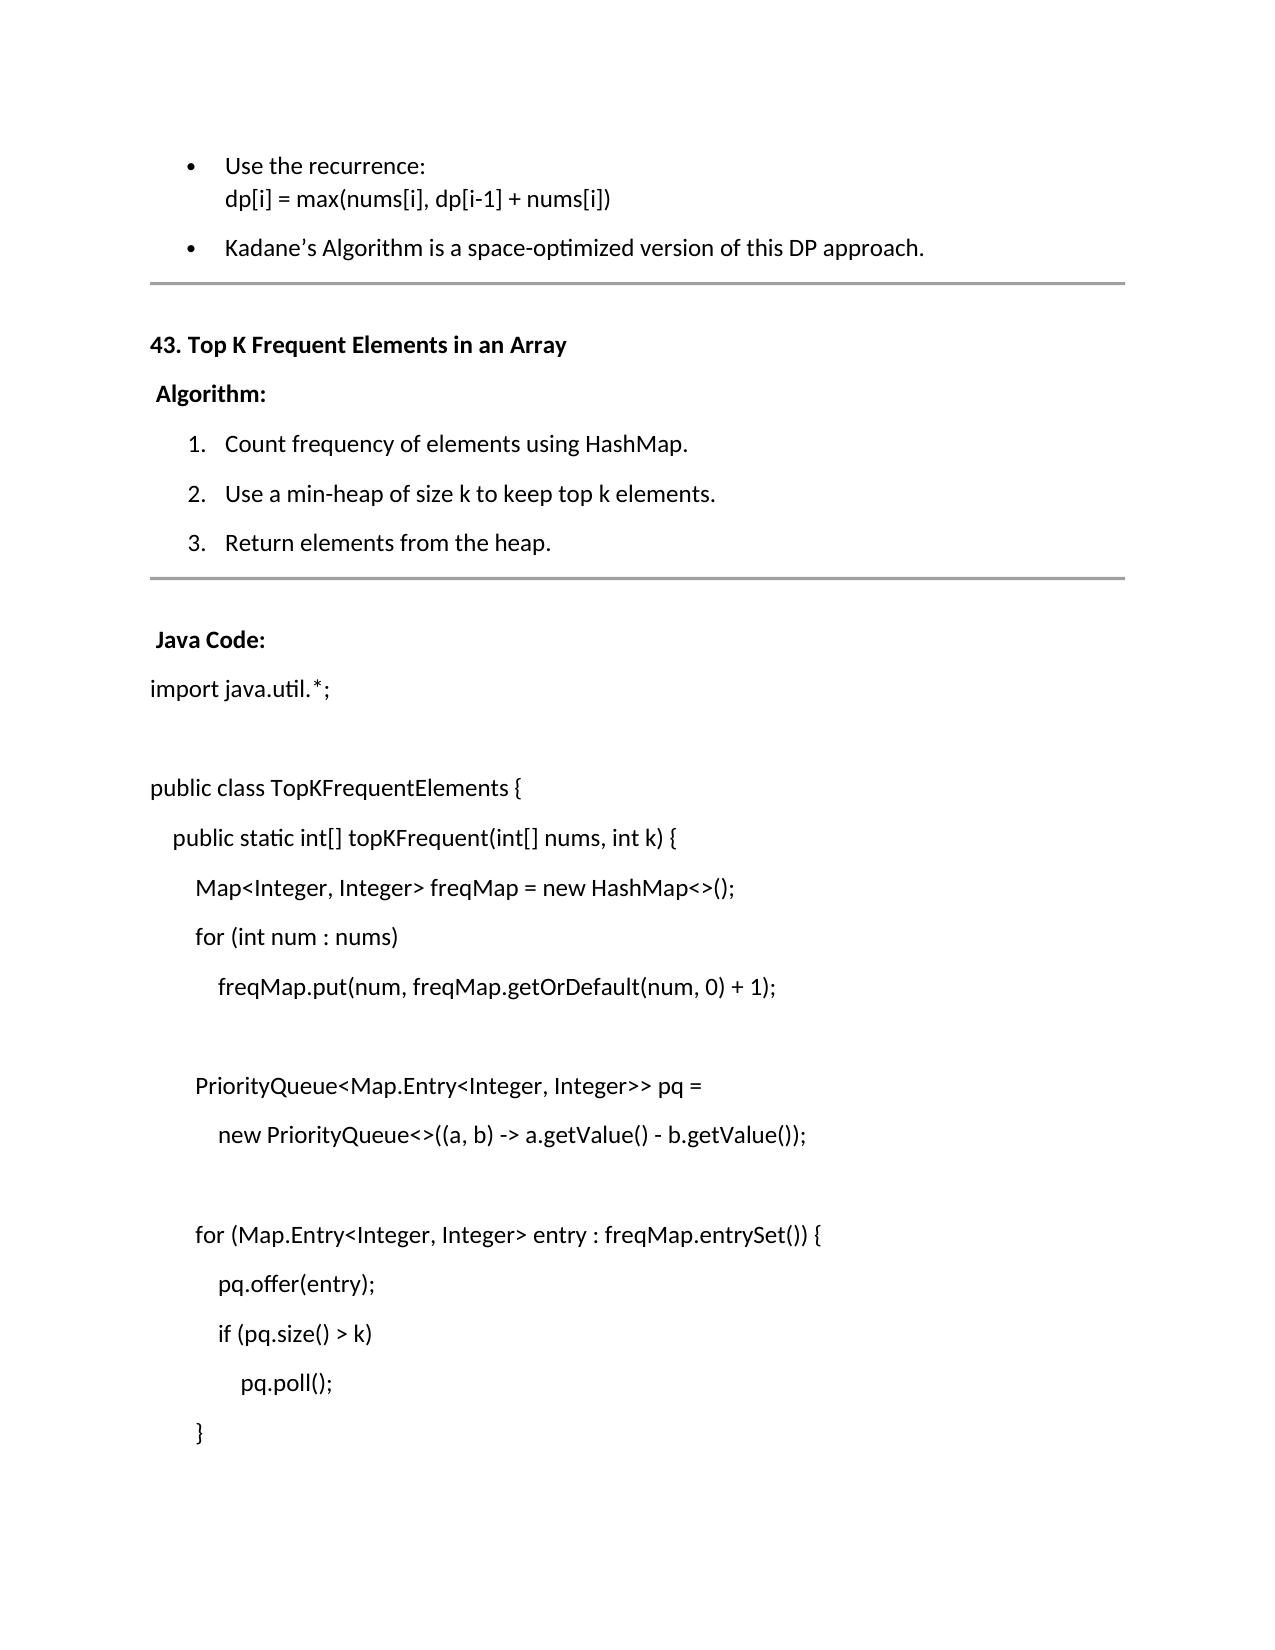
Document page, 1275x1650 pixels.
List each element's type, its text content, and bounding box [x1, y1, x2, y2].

text public class TopKFrequentElements { [150, 772, 1125, 803]
list Return elements from the heap. [187, 527, 1125, 558]
text pq.offer(entry); [150, 1268, 1125, 1299]
text freqMap.put(num, freqMap.getOrDefault(num, 0) + 1); [150, 971, 1125, 1001]
list Count frequency of elements using HashMap. [187, 428, 1125, 459]
text new PriorityQueue<>((a, b) -> a.getValue() - b.getValue()); [150, 1119, 1125, 1150]
text Algorithm: [150, 378, 1125, 409]
list Use the recurrence: dp[i] = max(nums[i], dp[i-1] + nums[i]) [187, 150, 1125, 213]
text public static int[] topKFrequent(int[] nums, int k) { [150, 822, 1125, 853]
text } [150, 1417, 1125, 1448]
text if (pq.size() > k) [150, 1318, 1125, 1348]
text for (int num : nums) [150, 921, 1125, 952]
text for (Map.Entry<Integer, Integer> entry : freqMap.entrySet()) { [150, 1219, 1125, 1249]
text Java Code: [150, 624, 1125, 654]
text PriorityQueue<Map.Entry<Integer, Integer>> pq = [150, 1070, 1125, 1101]
text pq.poll(); [150, 1367, 1125, 1398]
text Map<Integer, Integer> freqMap = new HashMap<>(); [150, 872, 1125, 902]
list Use a min-heap of size k to keep top k elements. [187, 478, 1125, 508]
text import java.util.*; [150, 673, 1125, 704]
list Kadane’s Algorithm is a space-optimized version of this DP approach. [187, 232, 1125, 263]
text 43. Top K Frequent Elements in an Array [150, 329, 1125, 359]
